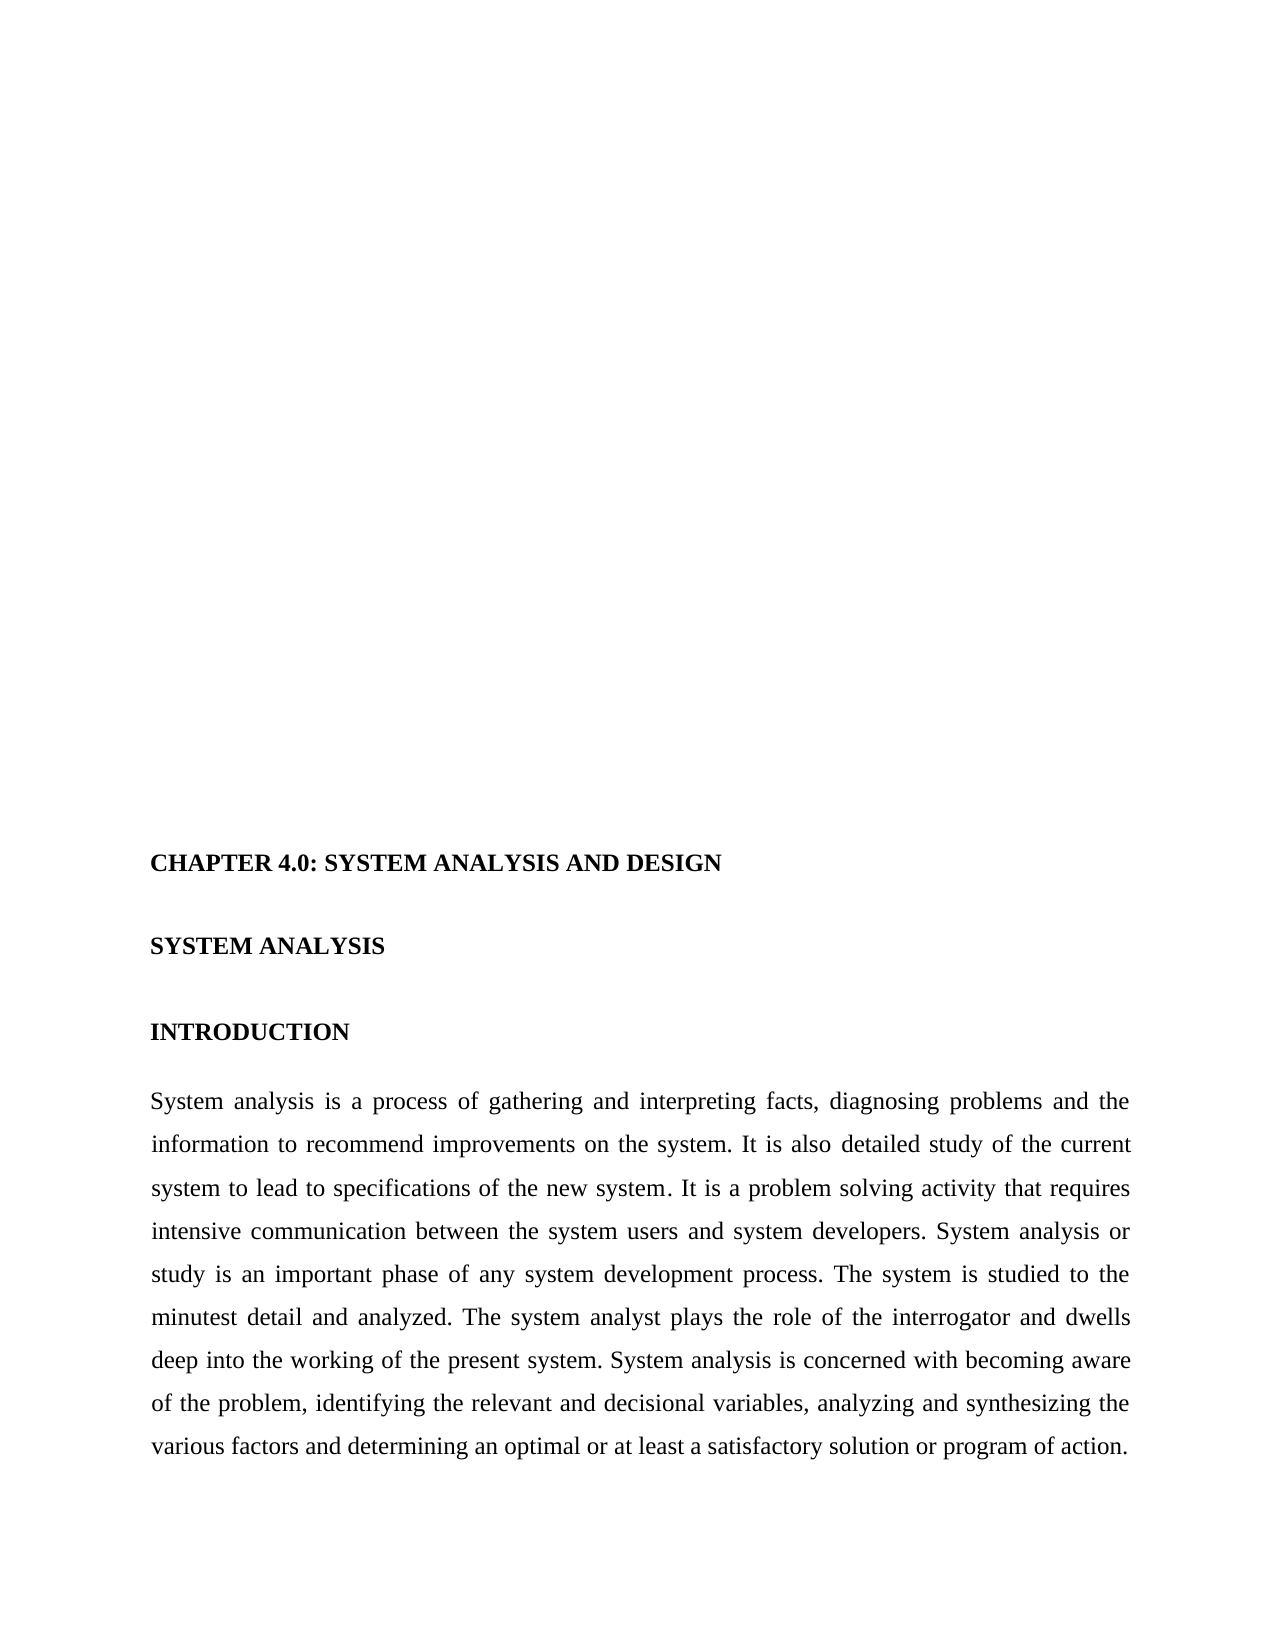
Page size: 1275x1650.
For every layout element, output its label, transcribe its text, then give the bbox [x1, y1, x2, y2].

subtitle SYSTEM ANALYSIS [150, 931, 1131, 960]
text INTRODUCTION [150, 1017, 1131, 1046]
text CHAPTER 4.0: SYSTEM ANALYSIS AND DESIGN [150, 848, 1133, 877]
text System analysis is a process of gathering and interpreting facts, diagnosing problems and the information to recommend improvements on the system. It is also detailed study of the current system to lead to specifications of the new system. It is a problem solving activity that requires intensive communication between the system users and system developers. System analysis or study is an important phase of any system development process. The system is studied to the minutest detail and analyzed. The system analyst plays the role of the interrogator and dwells deep into the working of the present system. System analysis is concerned with becoming aware of the problem, identifying the relevant and decisional variables, analyzing and synthesizing the various factors and determining an optimal or at least a satisfactory solution or program of action. [150, 1086, 1131, 1460]
